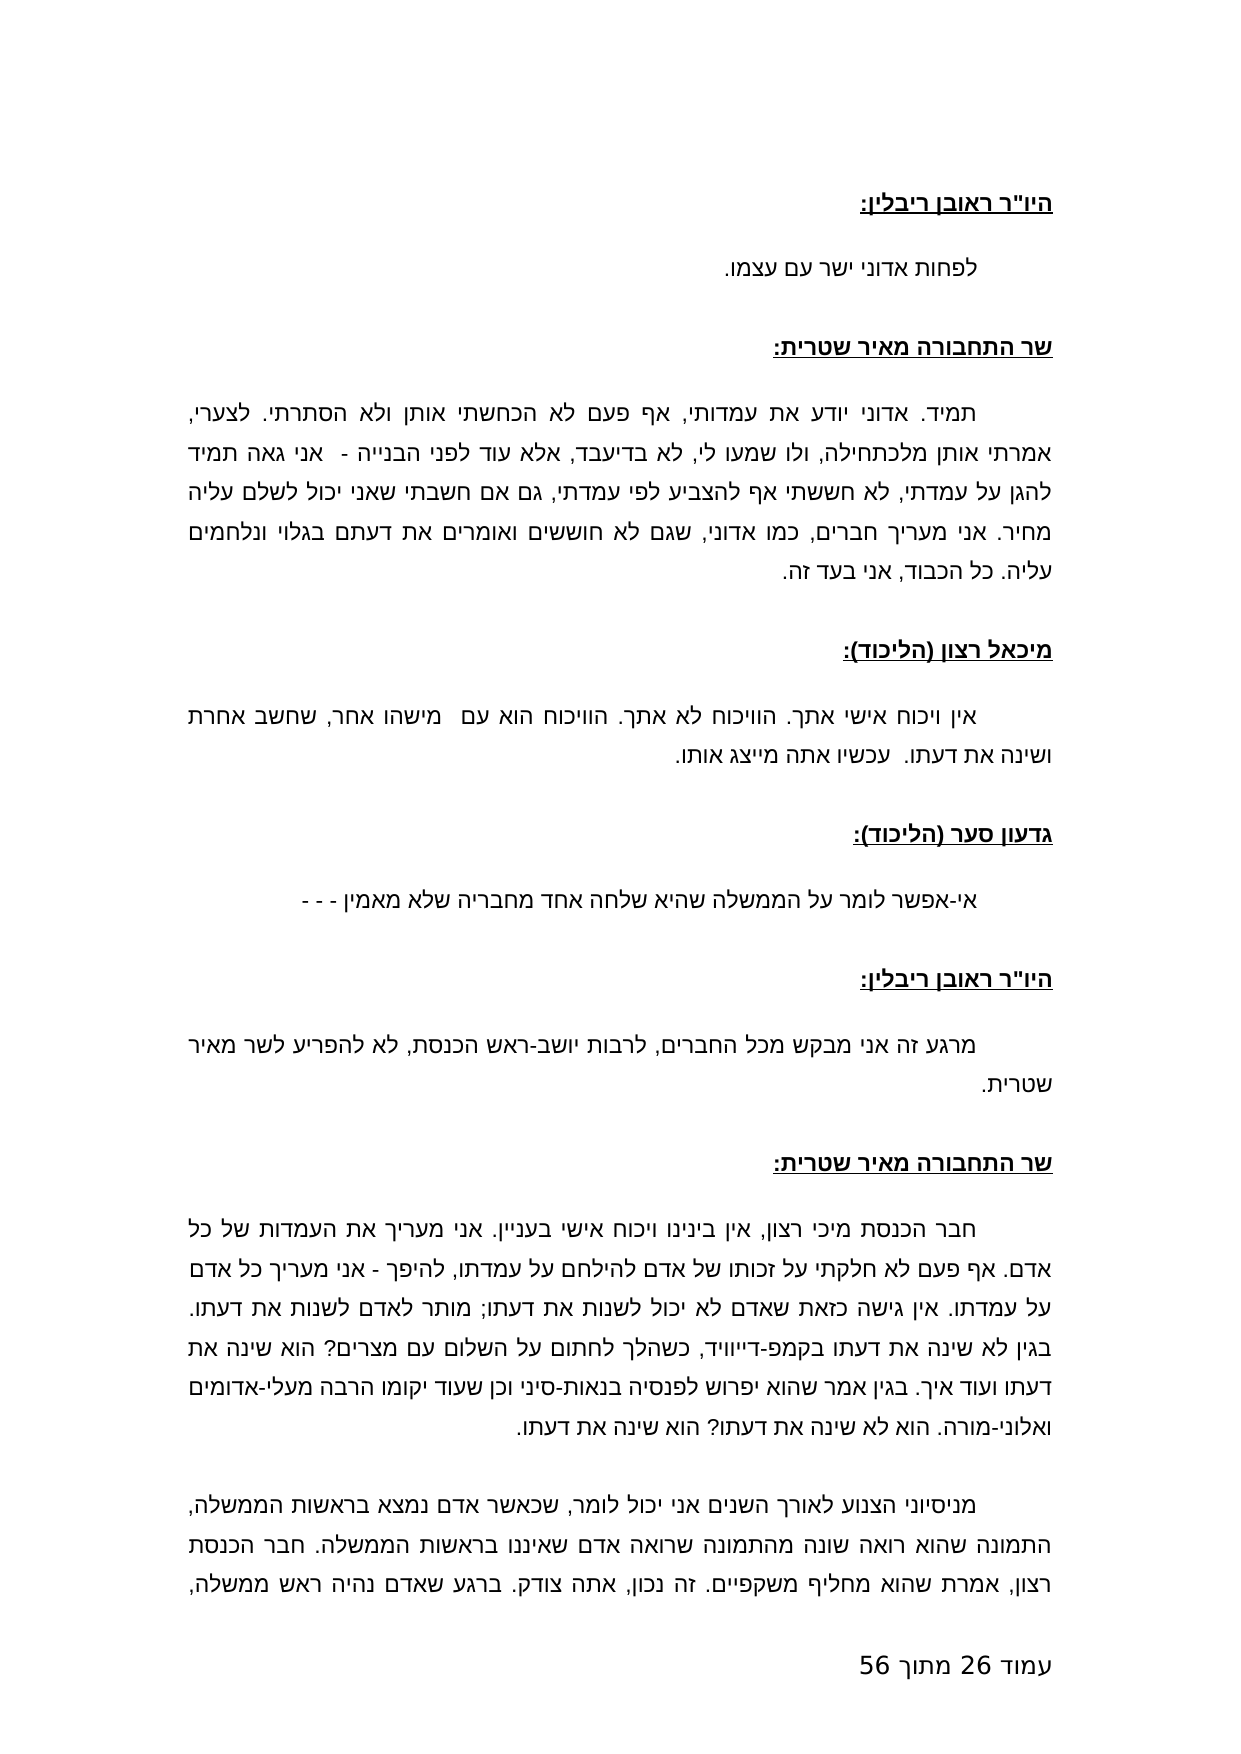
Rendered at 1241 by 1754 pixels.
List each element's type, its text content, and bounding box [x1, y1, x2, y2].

text שר התחבורה מאיר שטרית: [187, 1150, 1053, 1177]
text שר התחבורה מאיר שטרית: [187, 334, 1053, 361]
text לפחות אדוני ישר עם עצמו. [187, 255, 1053, 282]
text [187, 1492, 1053, 1598]
text חבר הכנסת מיכי רצון, אין בינינו ויכוח אישי בעניין. אני מעריך את העמדות של כל אדם. אף פעם לא חלקתי על זכותו של אדם להילחם על עמדתו, להיפך - אני מעריך כל אדם על עמדתו. אין גישה כזאת שאדם לא יכול לשנות את דעתו; מותר לאדם לשנות את דעתו. בגין לא שינה את דעתו בקמפ-דייוויד, כשהלך לחתום על השלום עם מצרים? הוא שינה את דעתו ועוד איך. בגין אמר שהוא יפרוש לפנסיה בנאות-סיני וכן שעוד יקומו הרבה מעלי-אדומים ואלוני-מורה. הוא לא שינה את דעתו? הוא שינה את דעתו. [187, 1216, 1053, 1440]
text היו"ר ראובן ריבלין: [187, 966, 1053, 992]
text היו"ר ראובן ריבלין: [187, 189, 1053, 216]
text תמיד. אדוני יודע את עמדותי, אף פעם לא הכחשתי אותן ולא הסתרתי. לצערי, אמרתי אותן מלכתחילה, ולו שמעו לי, לא בדיעבד, אלא עוד לפני הבנייה - אני גאה תמיד להגן על עמדתי, לא חששתי אף להצביע לפי עמדתי, גם אם חשבתי שאני יכול לשלם עליה מחיר. אני מעריך חברים, כמו אדוני, שגם לא חוששים ואומרים את דעתם בגלוי ונלחמים עליה. כל הכבוד, אני בעד זה. [187, 400, 1053, 584]
text מיכאל רצון (הליכוד): [187, 637, 1053, 663]
text אי-אפשר לומר על הממשלה שהיא שלחה אחד מחבריה שלא מאמין - - - [187, 887, 1053, 913]
text אין ויכוח אישי אתך. הוויכוח לא אתך. הוויכוח הוא עם מישהו אחר, שחשב אחרת ושינה את דעתו. עכשיו אתה מייצג אותו. [187, 703, 1053, 769]
text גדעון סער (הליכוד): [187, 821, 1053, 848]
text מרגע זה אני מבקש מכל החברים, לרבות יושב-ראש הכנסת, לא להפריע לשר מאיר שטרית. [187, 1032, 1053, 1098]
